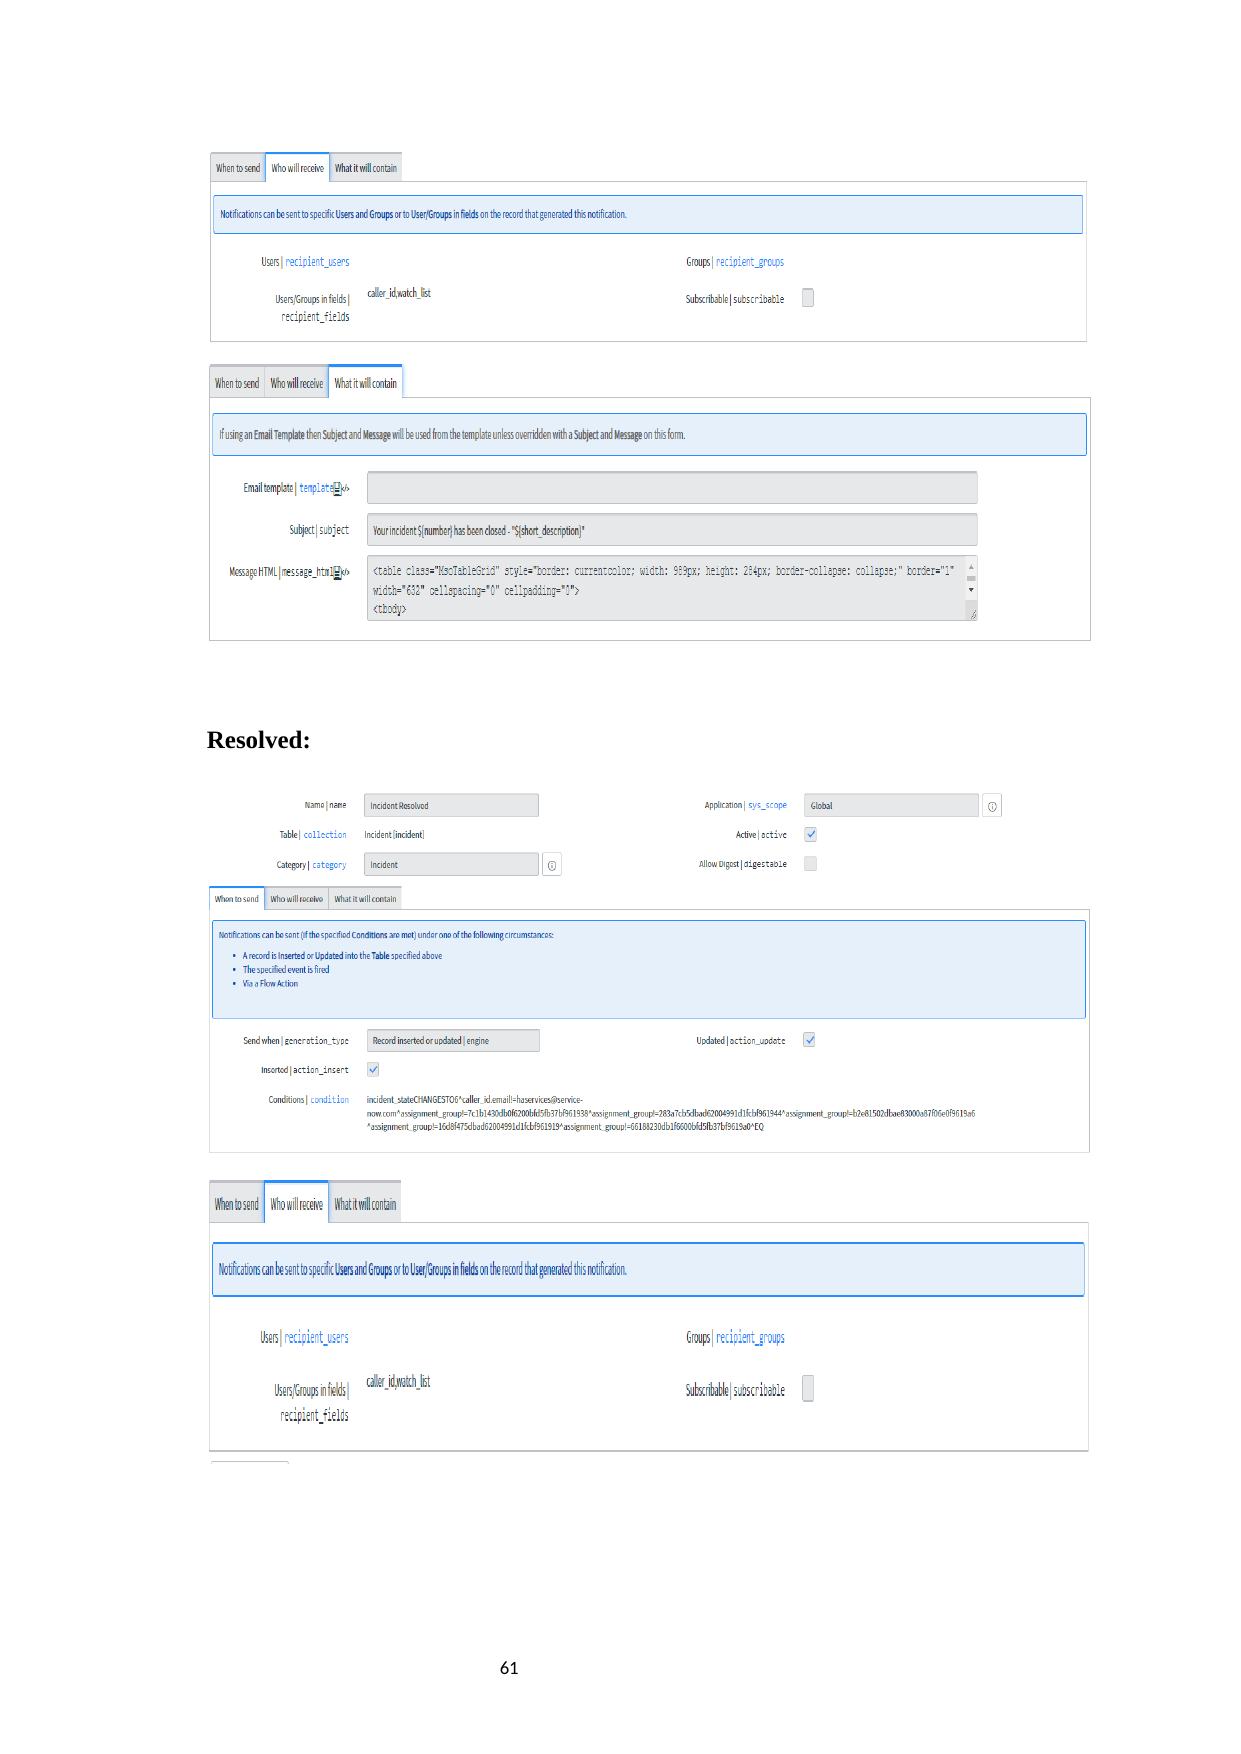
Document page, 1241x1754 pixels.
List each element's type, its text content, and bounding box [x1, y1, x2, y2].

picture [206, 147, 1092, 347]
picture [206, 358, 1092, 644]
picture [206, 786, 1092, 1157]
picture [206, 1169, 1092, 1464]
text Resolved: [207, 725, 1093, 754]
